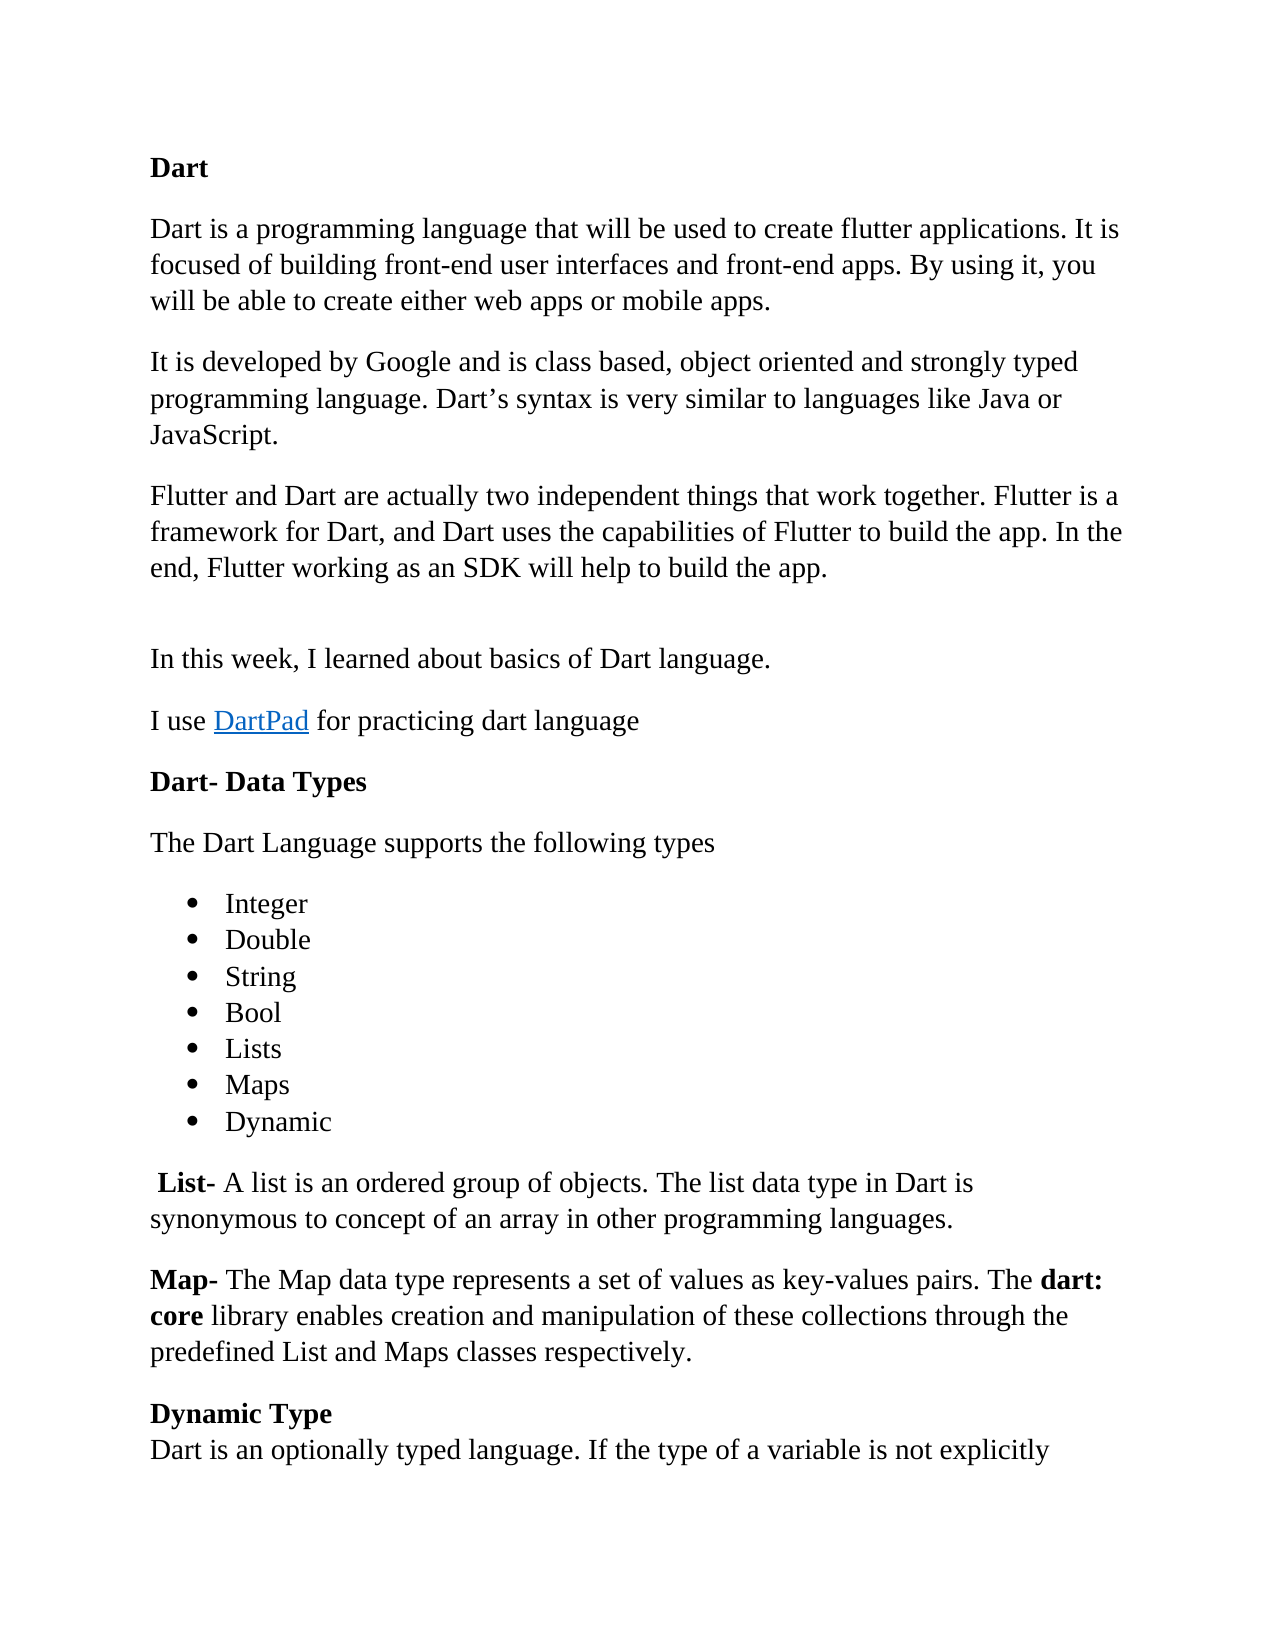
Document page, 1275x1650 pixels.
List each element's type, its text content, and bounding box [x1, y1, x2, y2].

text Dart is a programming language that will be used to create flutter applications. It is focused of building front-end user interfaces and front-end apps. By using it, you will be able to create either web apps or mobile apps. [150, 211, 1125, 317]
text I use DartPad for practicing dart language [150, 703, 1125, 736]
text In this week, I learned about basics of Dart language. [150, 642, 1125, 675]
list String [187, 959, 1125, 992]
text Map- The Map data type represents a set of values as key-values pairs. The dart: core library enables creation and manipulation of these collections through the predefined List and Maps classes respectively. [150, 1262, 1125, 1368]
list Maps [187, 1067, 1125, 1101]
list Lists [187, 1031, 1125, 1065]
list Dynamic [187, 1104, 1125, 1137]
text Dart- Data Types [150, 764, 1125, 797]
text The Dart Language supports the following types [150, 825, 1125, 859]
list Bool [187, 995, 1125, 1029]
text List- A list is an ordered group of objects. The list data type in Dart is synonymous to concept of an array in other programming languages. [150, 1165, 1125, 1235]
list Integer [187, 886, 1125, 920]
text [150, 1396, 1125, 1465]
text Dart [150, 150, 1125, 183]
list Double [187, 922, 1125, 956]
text Flutter and Dart are actually two independent things that work together. Flutter is a framework for Dart, and Dart uses the capabilities of Flutter to build the app. In the end, Flutter working as an SDK will help to build the app. [150, 478, 1125, 614]
text It is developed by Google and is class based, object oriented and strongly typed programming language. Dart’s syntax is very similar to languages like Java or JavaScript. [150, 344, 1125, 450]
